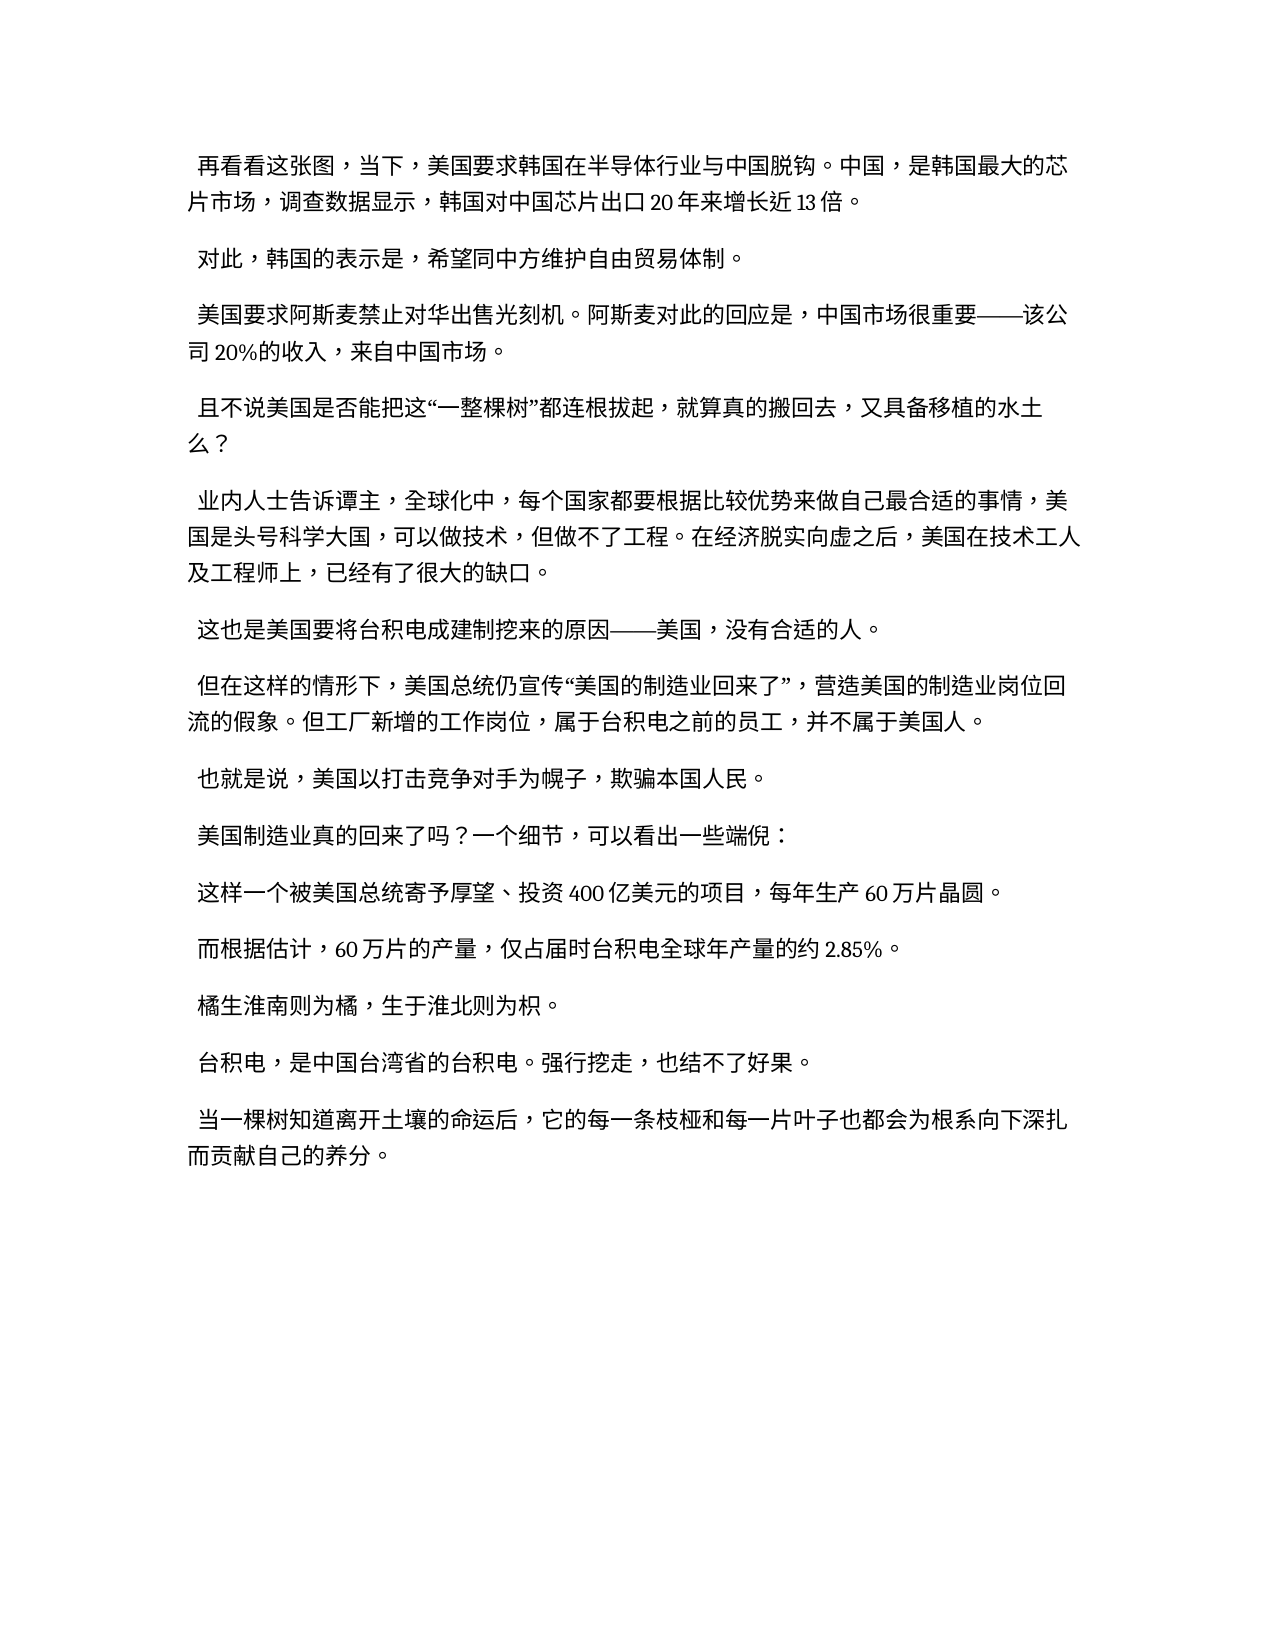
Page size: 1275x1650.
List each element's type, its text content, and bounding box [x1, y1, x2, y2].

text 这样一个被美国总统寄予厚望、投资400亿美元的项目，每年生产60万片晶圆。 [187, 877, 1087, 908]
text 业内人士告诉谭主，全球化中，每个国家都要根据比较优势来做自己最合适的事情，美国是头号科学大国，可以做技术，但做不了工程。在经济脱实向虚之后，美国在技术工人及工程师上，已经有了很大的缺口。 [187, 485, 1087, 588]
text 台积电，是中国台湾省的台积电。强行挖走，也结不了好果。 [187, 1047, 1087, 1078]
text 再看看这张图，当下，美国要求韩国在半导体行业与中国脱钩。中国，是韩国最大的芯片市场，调查数据显示，韩国对中国芯片出口20年来增长近13倍。 [187, 150, 1087, 217]
text 美国制造业真的回来了吗？一个细节，可以看出一些端倪： [187, 820, 1087, 851]
text 美国要求阿斯麦禁止对华出售光刻机。阿斯麦对此的回应是，中国市场很重要——该公司20%的收入，来自中国市场。 [187, 299, 1087, 367]
text 对此，韩国的表示是，希望同中方维护自由贸易体制。 [187, 243, 1087, 274]
text 这也是美国要将台积电成建制挖来的原因——美国，没有合适的人。 [187, 613, 1087, 645]
text 而根据估计，60万片的产量，仅占届时台积电全球年产量的约2.85%。 [187, 933, 1087, 964]
text 也就是说，美国以打击竞争对手为幌子，欺骗本国人民。 [187, 763, 1087, 794]
text 且不说美国是否能把这“一整棵树”都连根拔起，就算真的搬回去，又具备移植的水土么？ [187, 392, 1087, 459]
text 当一棵树知道离开土壤的命运后，它的每一条枝桠和每一片叶子也都会为根系向下深扎而贡献自己的养分。 [187, 1104, 1087, 1171]
text 但在这样的情形下，美国总统仍宣传“美国的制造业回来了”，营造美国的制造业岗位回流的假象。但工厂新增的工作岗位，属于台积电之前的员工，并不属于美国人。 [187, 670, 1087, 737]
text 橘生淮南则为橘，生于淮北则为枳。 [187, 990, 1087, 1021]
